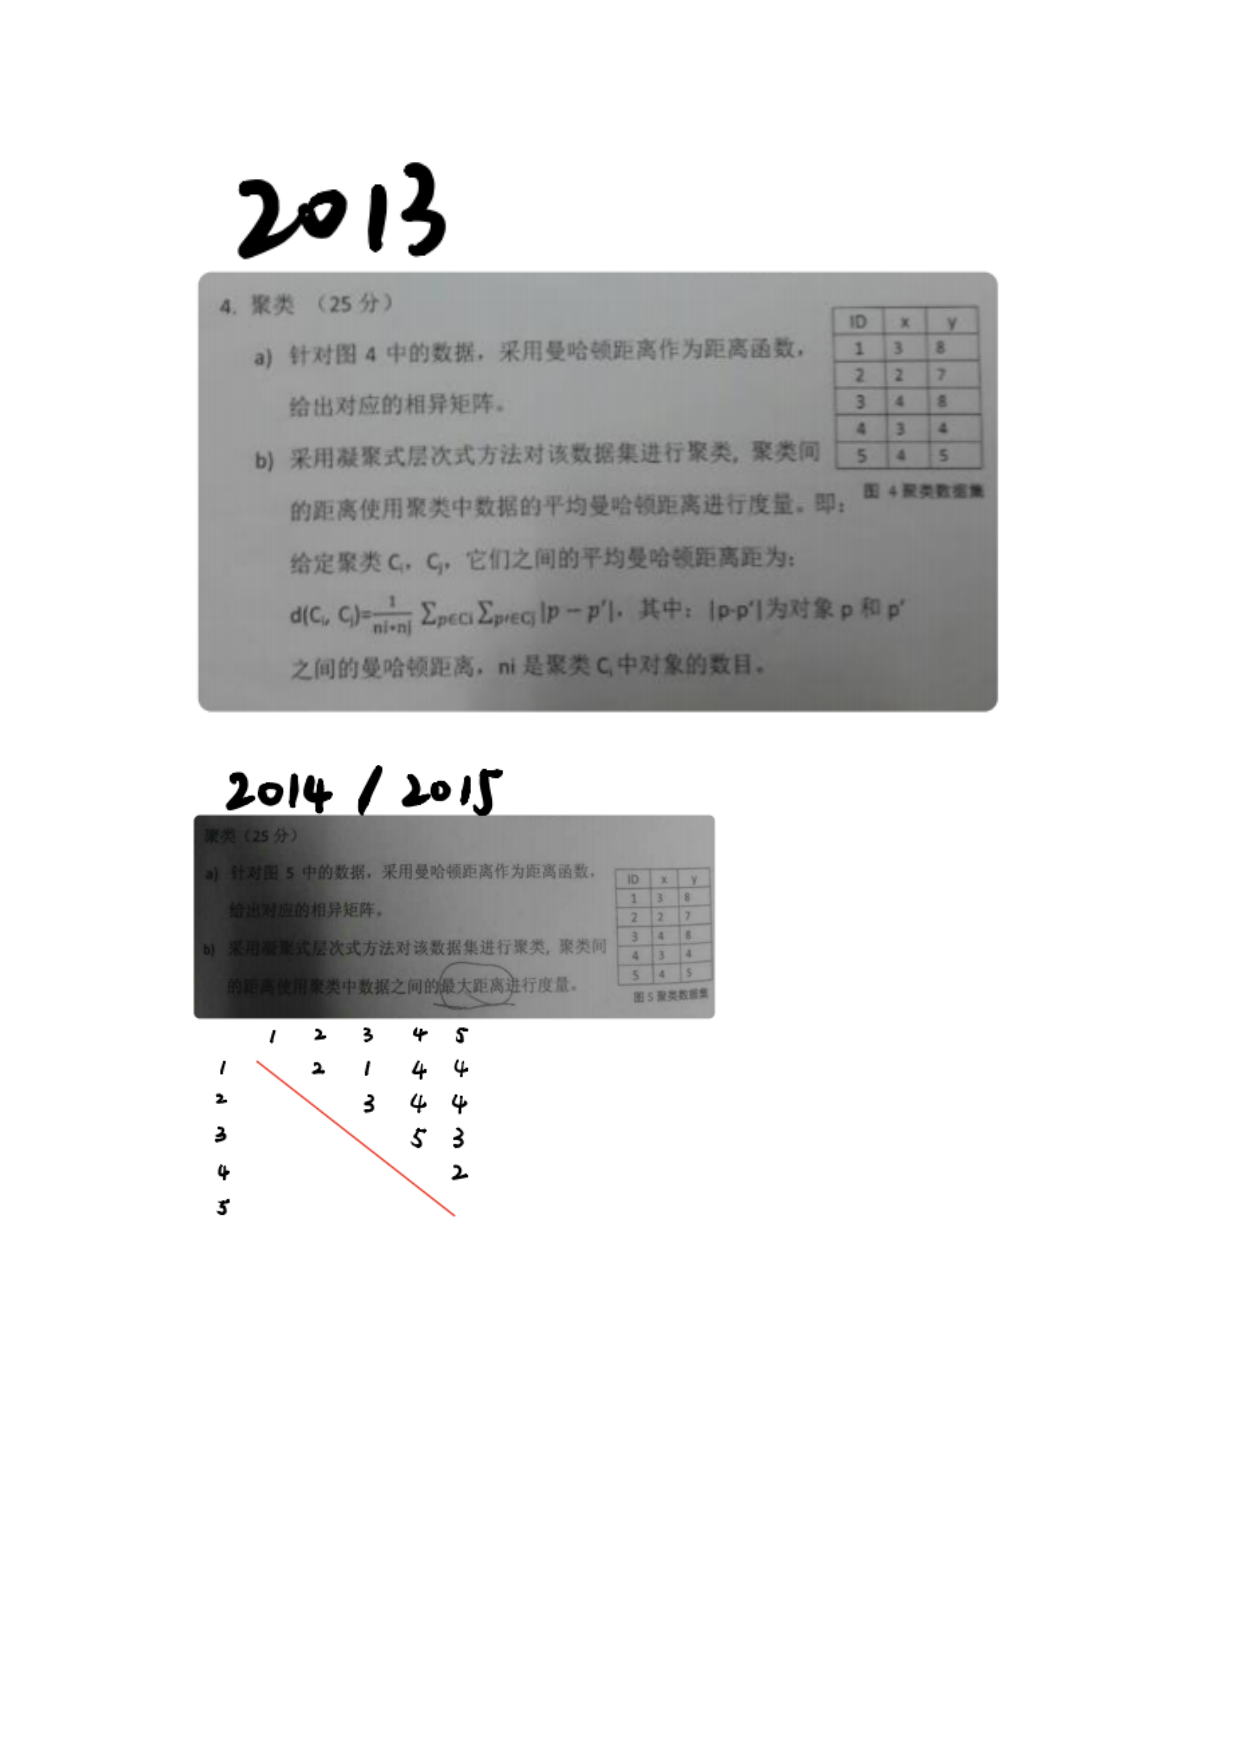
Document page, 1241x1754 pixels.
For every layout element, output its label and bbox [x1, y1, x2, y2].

picture [187, 162, 1017, 716]
picture [187, 765, 728, 1246]
